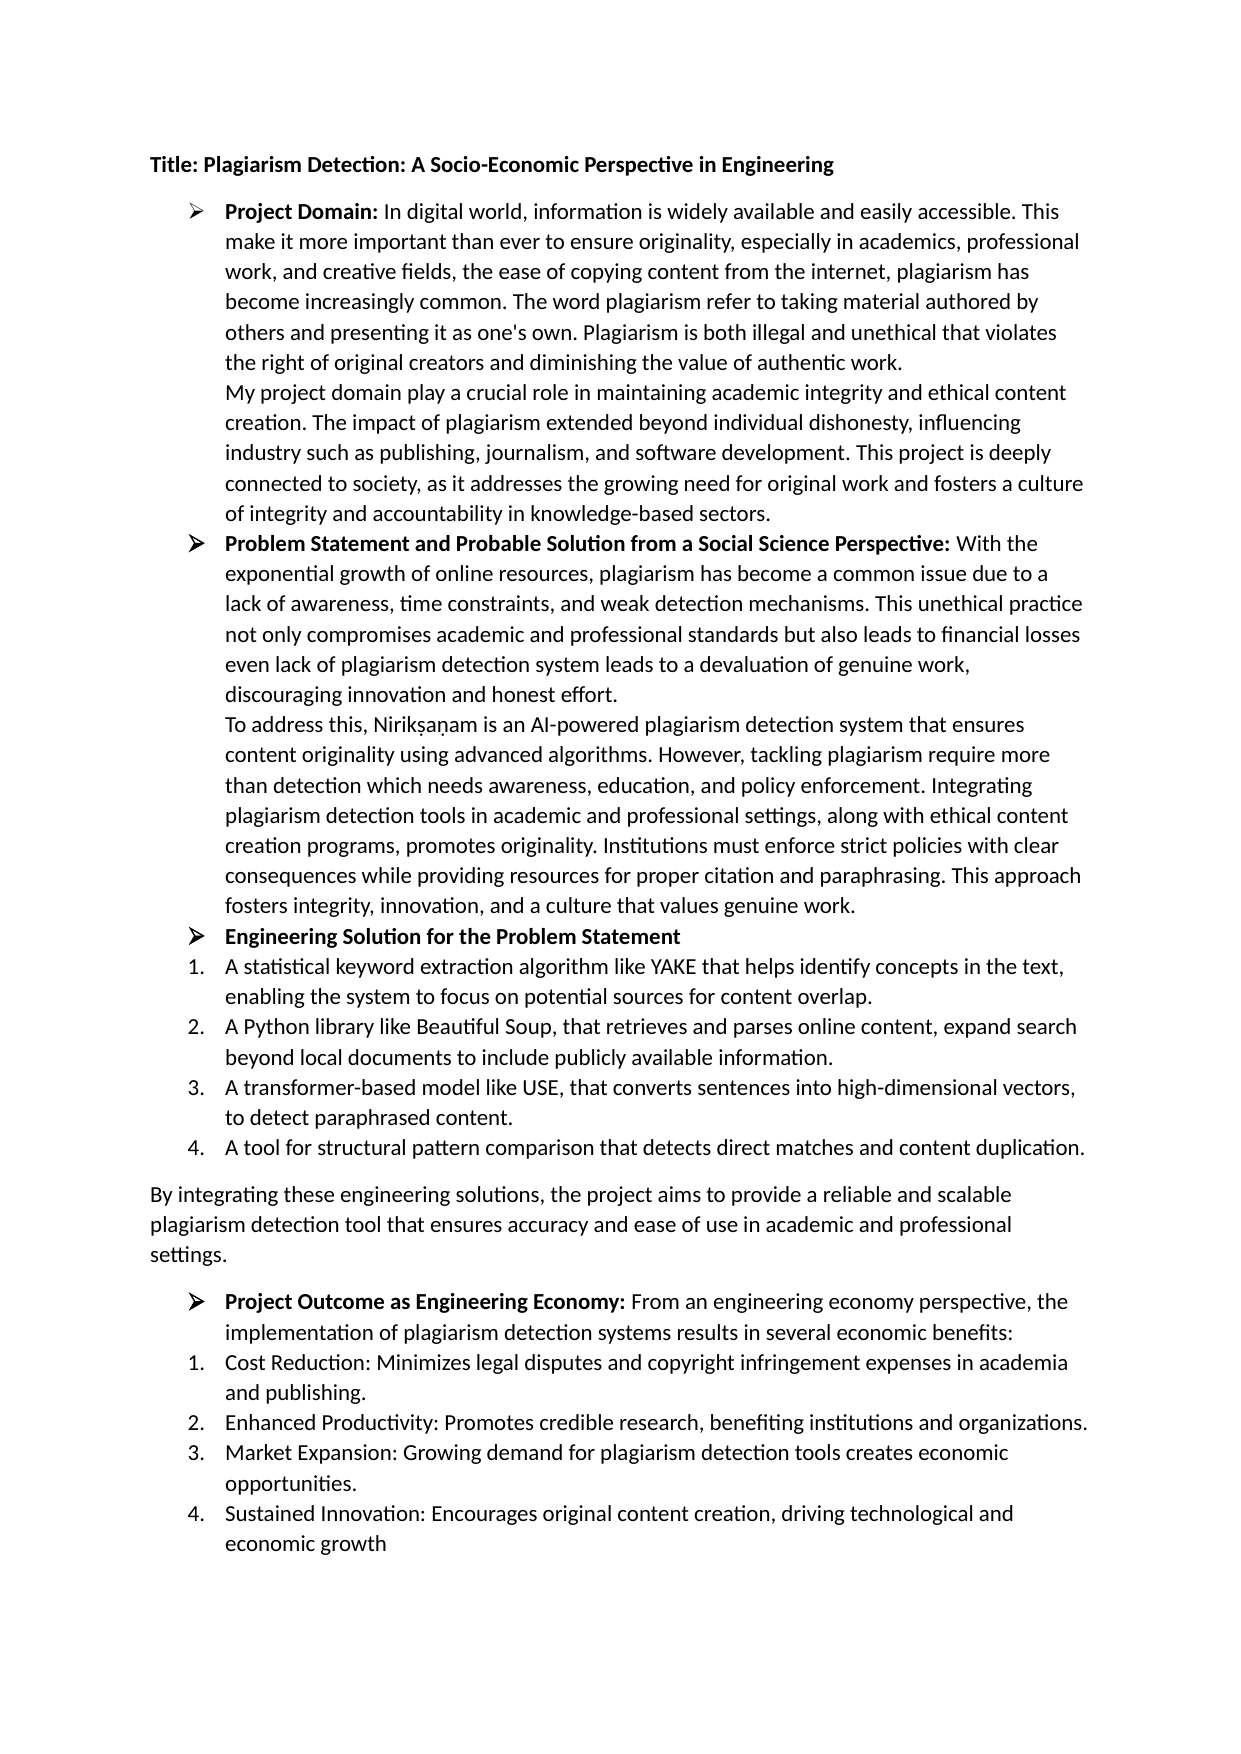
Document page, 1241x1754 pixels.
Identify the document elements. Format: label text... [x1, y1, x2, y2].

list Cost Reduction: Minimizes legal disputes and copyright infringement expenses in academia and publishing. [187, 1348, 1090, 1406]
list Market Expansion: Growing demand for plagiarism detection tools creates economic opportunities. [187, 1438, 1090, 1497]
list A statistical keyword extraction algorithm like YAKE that helps identify concepts in the text, enabling the system to focus on potential sources for content overlap. [187, 952, 1090, 1010]
list My project domain play a crucial role in maintaining academic integrity and ethical content creation. The impact of plagiarism extended beyond individual dishonesty, influencing industry such as publishing, journalism, and software development. This project is deeply connected to society, as it addresses the growing need for original work and fosters a culture of integrity and accountability in knowledge-based sectors. [225, 378, 1090, 527]
list A transformer-based model like USE, that converts sentences into high-dimensional vectors, to detect paraphrased content. [187, 1073, 1090, 1131]
list A Python library like Beautiful Soup, that retrieves and parses online content, expand search beyond local documents to include publicly available information. [187, 1012, 1090, 1071]
list A tool for structural pattern comparison that detects direct matches and content duplication. [187, 1133, 1090, 1161]
text Title: Plagiarism Detection: A Socio-Economic Perspective in Engineering [150, 150, 1090, 178]
list Sustained Innovation: Encourages original content creation, driving technological and economic growth [187, 1499, 1090, 1557]
list To address this, Nirikṣaṇam is an AI-powered plagiarism detection system that ensures content originality using advanced algorithms. However, tackling plagiarism require more than detection which needs awareness, education, and policy enforcement. Integrating plagiarism detection tools in academic and professional settings, along with ethical content creation programs, promotes originality. Institutions must enforce strict policies with clear consequences while providing resources for proper citation and paraphrasing. This approach fosters integrity, innovation, and a culture that values genuine work. [225, 710, 1090, 920]
list Engineering Solution for the Problem Statement [187, 922, 1090, 950]
list Project Outcome as Engineering Economy: From an engineering economy perspective, the implementation of plagiarism detection systems results in several economic benefits: [187, 1287, 1090, 1346]
list Problem Statement and Probable Solution from a Social Science Perspective: With the exponential growth of online resources, plagiarism has become a common issue due to a lack of awareness, time constraints, and weak detection mechanisms. This unethical practice not only compromises academic and professional standards but also leads to financial losses even lack of plagiarism detection system leads to a devaluation of genuine work, discouraging innovation and honest effort. [187, 529, 1090, 708]
list Project Domain: In digital world, information is widely available and easily accessible. This make it more important than ever to ensure originality, especially in academics, professional work, and creative fields, the ease of copying content from the internet, plagiarism has become increasingly common. The word plagiarism refer to taking material authored by others and presenting it as one's own. Plagiarism is both illegal and unethical that violates the right of original creators and diminishing the value of authentic work. [187, 197, 1090, 376]
list Enhanced Productivity: Promotes credible research, benefiting institutions and organizations. [187, 1408, 1090, 1436]
text By integrating these engineering solutions, the project aims to provide a reliable and scalable plagiarism detection tool that ensures accuracy and ease of use in academic and professional settings. [150, 1180, 1090, 1269]
